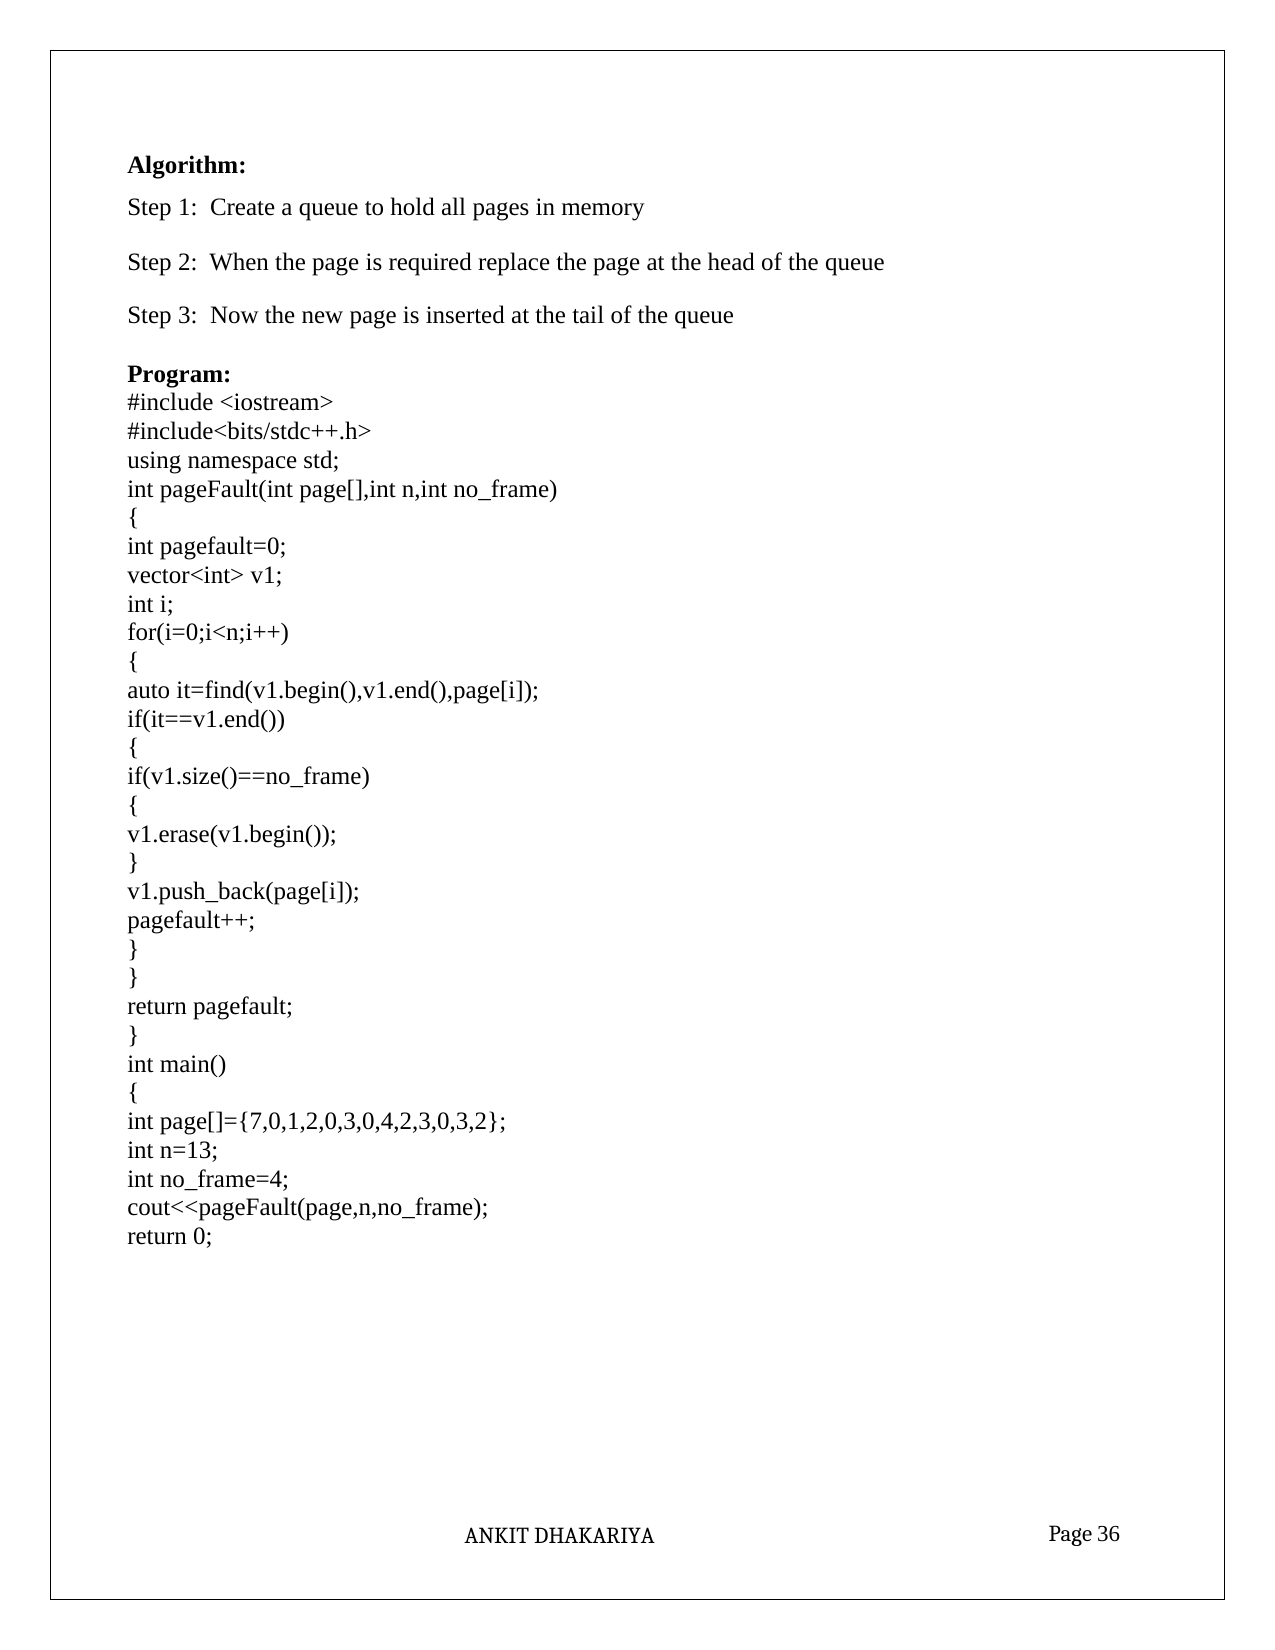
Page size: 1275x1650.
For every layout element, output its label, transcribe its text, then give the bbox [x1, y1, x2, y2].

text { [127, 502, 1154, 531]
text cout<<pageFault(page,n,no_frame); [127, 1192, 1154, 1221]
text int no_frame=4; [127, 1164, 1154, 1192]
subtitle Algorithm: [127, 150, 1154, 179]
text int n=13; [127, 1135, 1154, 1164]
text if(v1.size()==no_frame) [127, 761, 1154, 790]
text { [127, 790, 1154, 819]
text { [127, 646, 1154, 675]
text auto it=find(v1.begin(),v1.end(),page[i]); [127, 675, 1154, 704]
subtitle Program: [127, 359, 1154, 387]
text vector<int> v1; [127, 560, 1154, 589]
text v1.erase(v1.begin()); [127, 819, 1154, 847]
text int pageFault(int page[],int n,int no_frame) [127, 474, 1154, 502]
text int page[]={7,0,1,2,0,3,0,4,2,3,0,3,2}; [127, 1106, 1154, 1135]
text for(i=0;i<n;i++) [127, 617, 1154, 646]
text { [127, 1077, 1154, 1106]
text int pagefault=0; [127, 531, 1154, 560]
text } [127, 962, 1154, 991]
text } [127, 934, 1154, 962]
text int main() [127, 1049, 1154, 1077]
text using namespace std; [127, 445, 1154, 474]
text return pagefault; [127, 991, 1154, 1020]
text Step 2: When the page is required replace the page at the head of the queue Step 3: Now the new page is inserted at the tail of the queue [127, 247, 908, 329]
text int i; [127, 589, 1154, 617]
text #include <iostream> [127, 387, 1154, 416]
text pagefault++; [127, 905, 1154, 934]
text Step 1: Create a queue to hold all pages in memory [127, 192, 1154, 221]
text return 0; [127, 1221, 1154, 1250]
text } [127, 847, 1154, 876]
text v1.push_back(page[i]); [127, 876, 1154, 905]
text } [127, 1020, 1154, 1049]
text { [127, 732, 1154, 761]
text if(it==v1.end()) [127, 704, 1154, 732]
text #include<bits/stdc++.h> [127, 416, 1154, 445]
